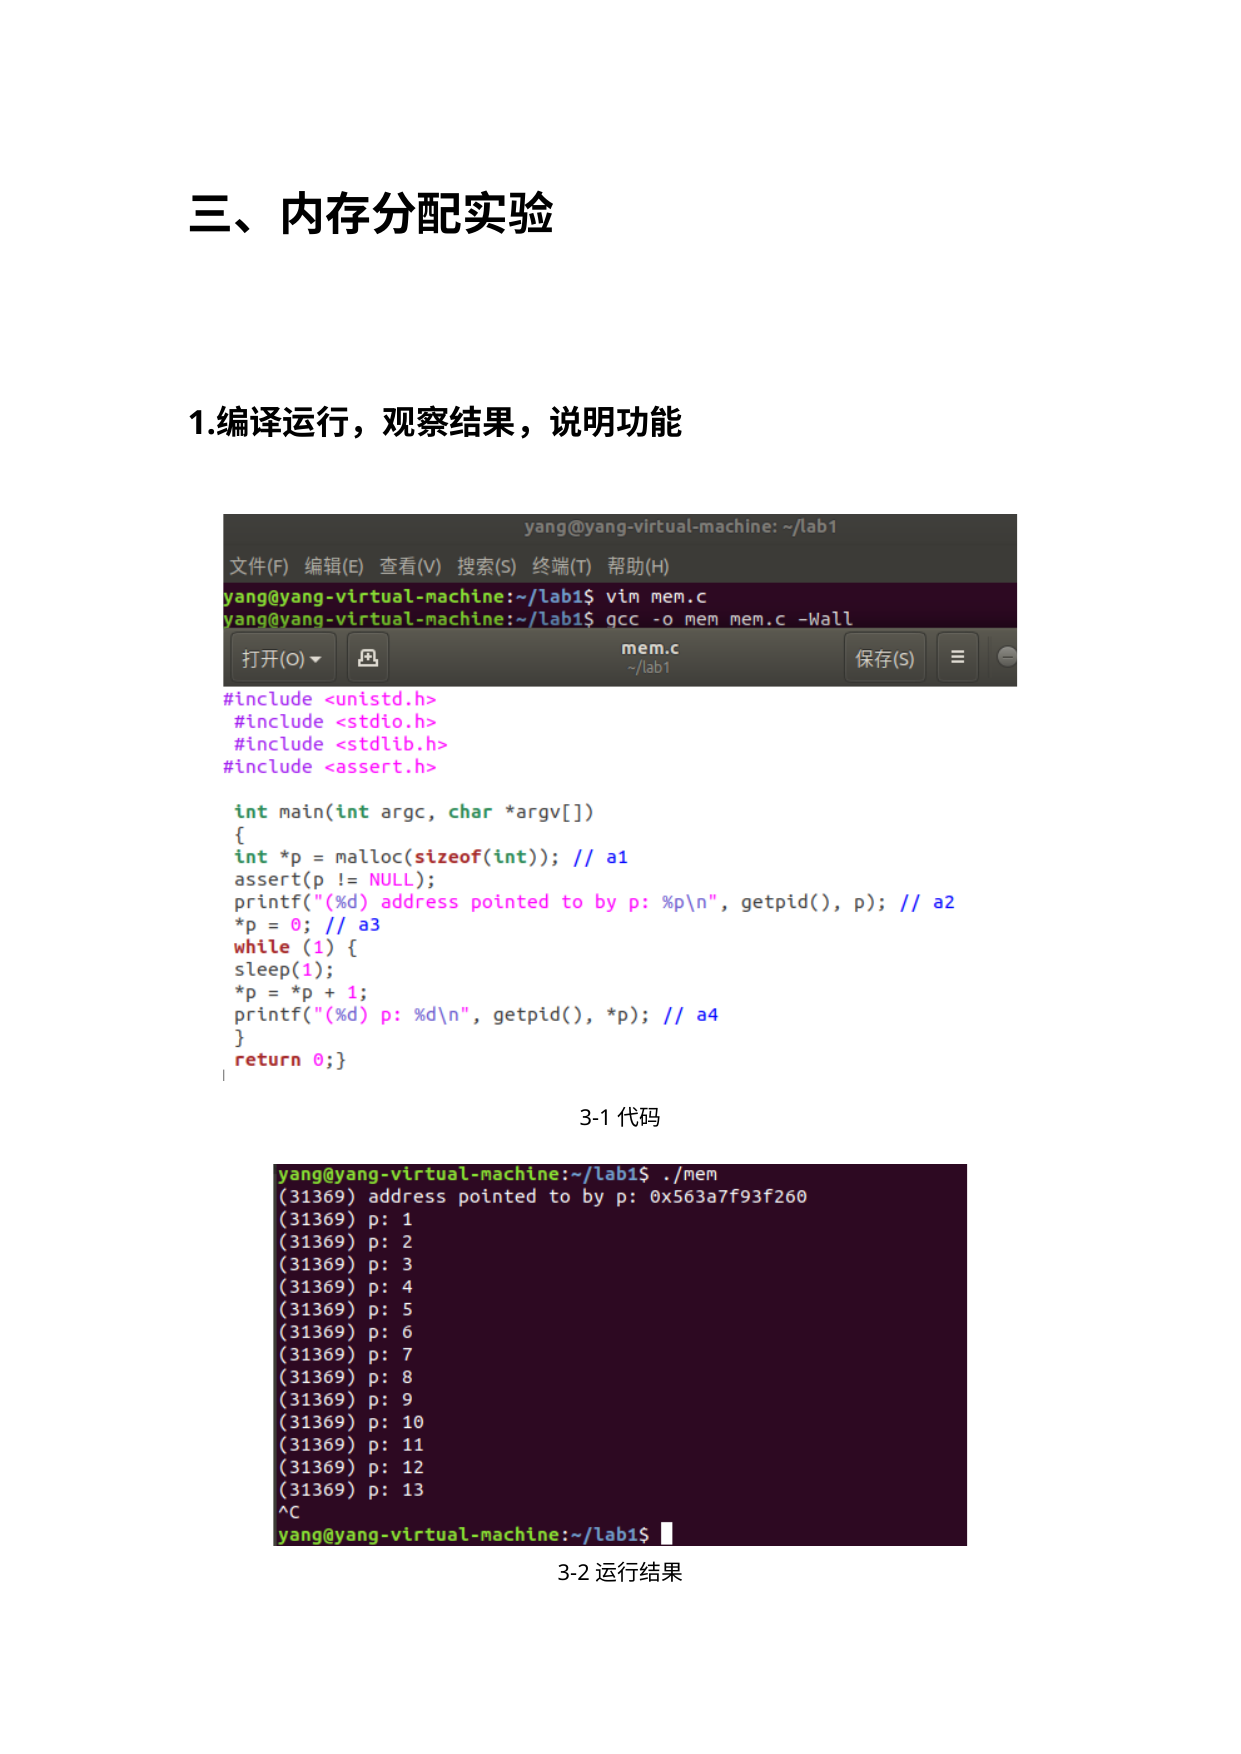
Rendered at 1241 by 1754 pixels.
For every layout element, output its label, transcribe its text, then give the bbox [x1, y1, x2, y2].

text 3-1 代码 [187, 1100, 1053, 1132]
subtitle 三、内存分配实验 [187, 162, 1053, 259]
subtitle 1.编译运行，观察结果，说明功能 [187, 387, 1053, 452]
text 3-2 运行结果 [187, 1555, 1053, 1587]
